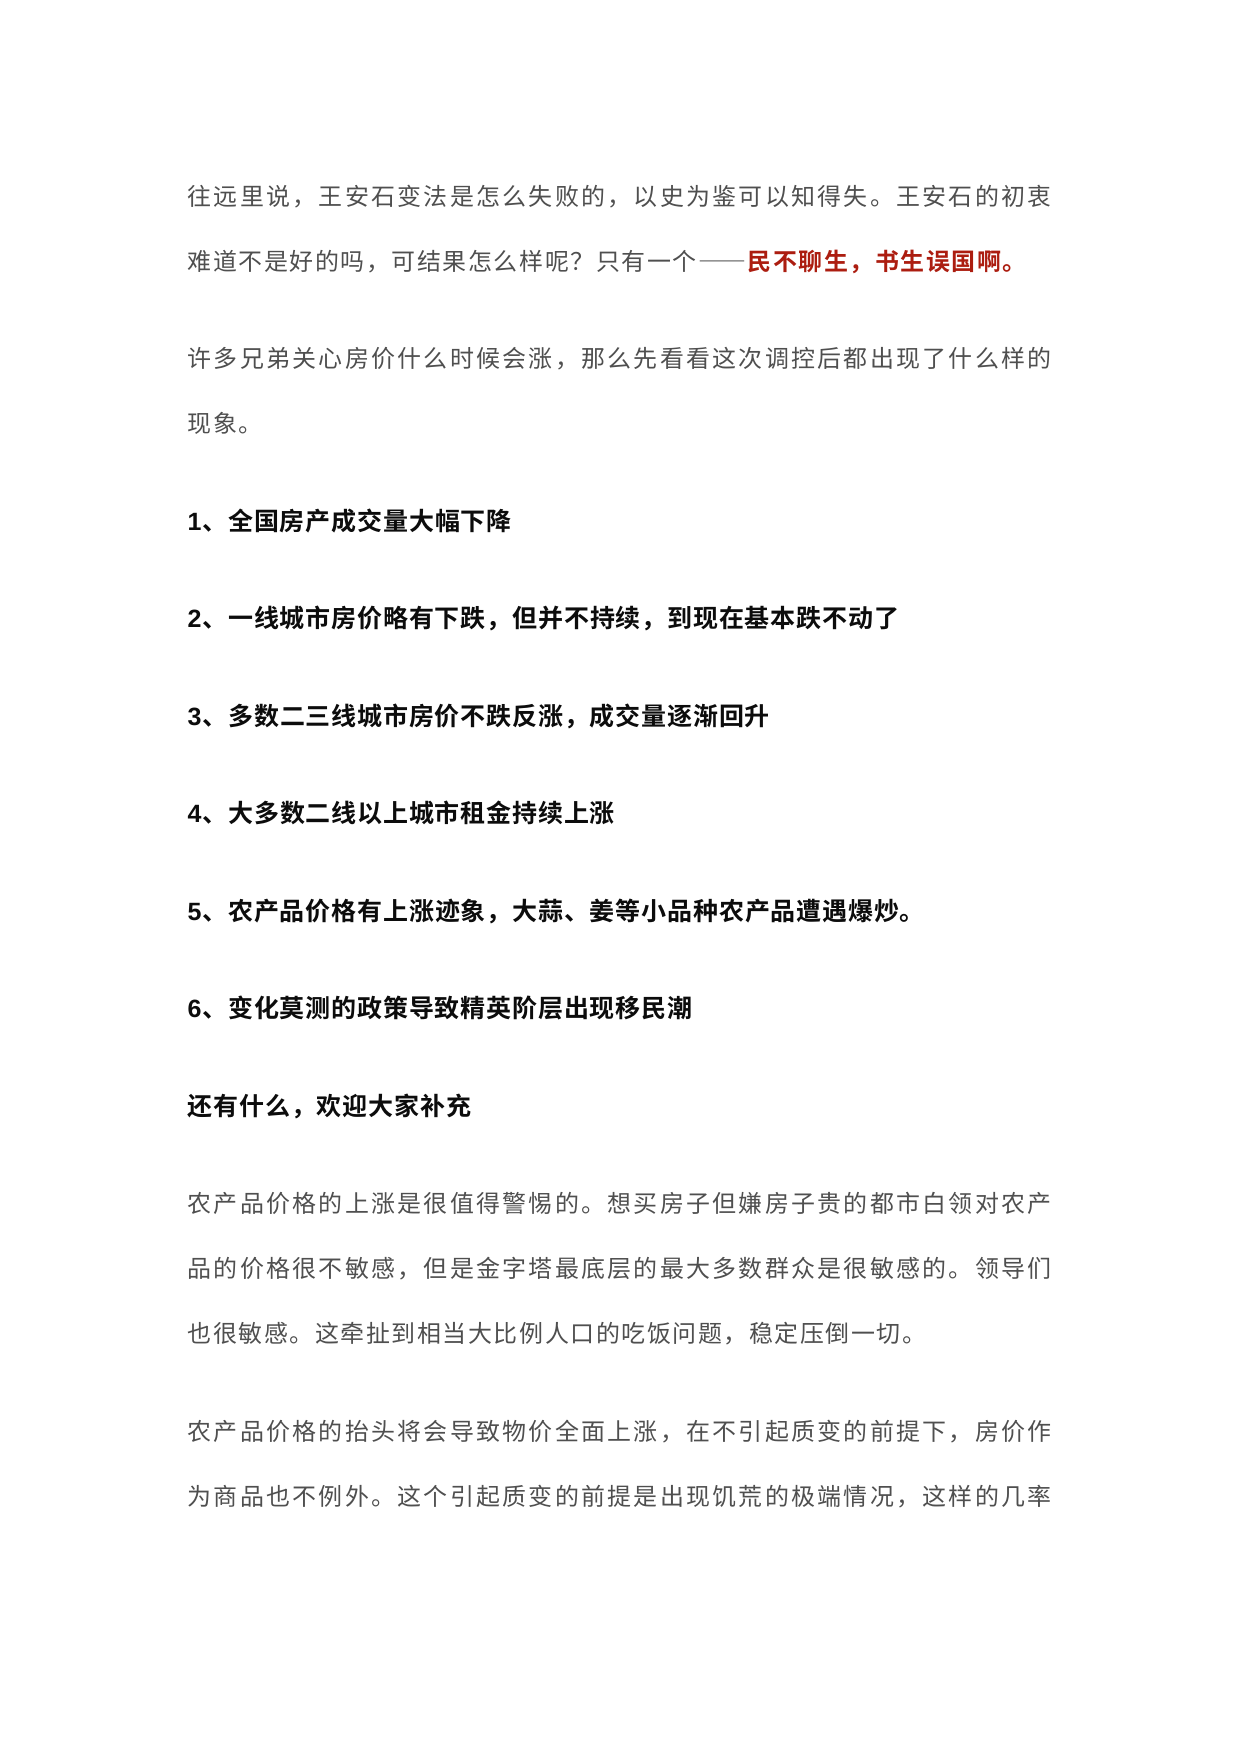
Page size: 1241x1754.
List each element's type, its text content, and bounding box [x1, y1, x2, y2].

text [187, 1397, 1053, 1527]
text 4、大多数二线以上城市租金持续上涨 [187, 779, 1053, 844]
text 5、农产品价格有上涨迹象，大蒜、姜等小品种农产品遭遇爆炒。 [187, 877, 1053, 942]
text 往远里说，王安石变法是怎么失败的，以史为鉴可以知得失。王安石的初衷难道不是好的吗，可结果怎么样呢？只有一个——民不聊生，书生误国啊。 [187, 162, 1053, 292]
text 还有什么，欢迎大家补充 [187, 1072, 1053, 1137]
text 3、多数二三线城市房价不跌反涨，成交量逐渐回升 [187, 682, 1053, 747]
text 2、一线城市房价略有下跌，但并不持续，到现在基本跌不动了 [187, 584, 1053, 649]
text 6、变化莫测的政策导致精英阶层出现移民潮 [187, 974, 1053, 1039]
text 1、全国房产成交量大幅下降 [187, 487, 1053, 552]
text 许多兄弟关心房价什么时候会涨，那么先看看这次调控后都出现了什么样的现象。 [187, 324, 1053, 454]
text 农产品价格的上涨是很值得警惕的。想买房子但嫌房子贵的都市白领对农产品的价格很不敏感，但是金字塔最底层的最大多数群众是很敏感的。领导们也很敏感。这牵扯到相当大比例人口的吃饭问题，稳定压倒一切。 [187, 1169, 1053, 1364]
